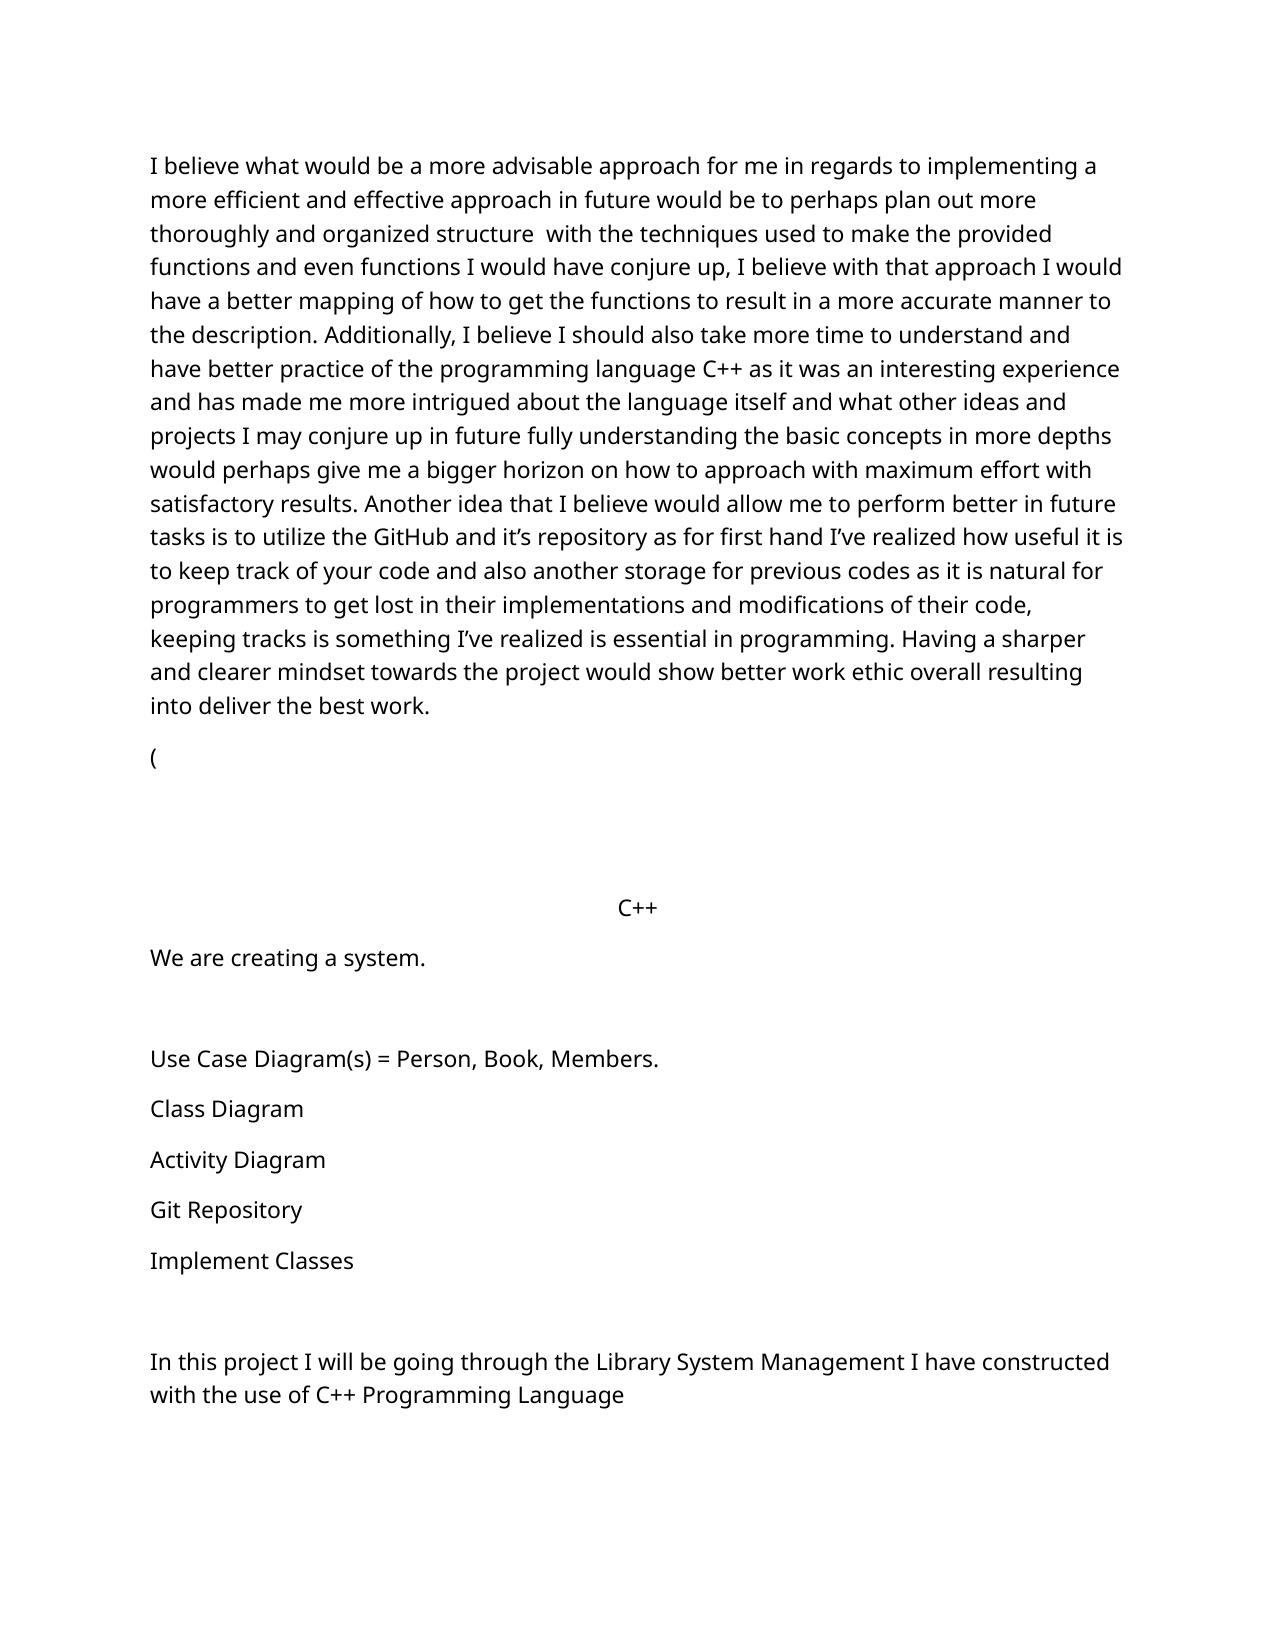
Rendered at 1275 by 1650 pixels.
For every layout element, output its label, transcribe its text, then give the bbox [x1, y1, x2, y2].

text Class Diagram [150, 1093, 1125, 1124]
text In this project I will be going through the Library System Management I have constructed with the use of C++ Programming Language [150, 1345, 1125, 1410]
text Activity Diagram [150, 1144, 1125, 1175]
text Use Case Diagram(s) = Person, Book, Members. [150, 1043, 1125, 1074]
text ( [150, 740, 1125, 772]
text Implement Classes [150, 1244, 1125, 1276]
text We are creating a system. [150, 942, 1125, 973]
text C++ [150, 892, 1125, 923]
text I believe what would be a more advisable approach for me in regards to implementing a more efficient and effective approach in future would be to perhaps plan out more thoroughly and organized structure with the techniques used to make the provided functions and even functions I would have conjure up, I believe with that approach I would have a better mapping of how to get the functions to result in a more accurate manner to the description. Additionally, I believe I should also take more time to understand and have better practice of the programming language C++ as it was an interesting experience and has made me more intrigued about the language itself and what other ideas and projects I may conjure up in future fully understanding the basic concepts in more depths would perhaps give me a bigger horizon on how to approach with maximum effort with satisfactory results. Another idea that I believe would allow me to perform better in future tasks is to utilize the GitHub and it’s repository as for first hand I’ve realized how useful it is to keep track of your code and also another storage for previous codes as it is natural for programmers to get lost in their implementations and modifications of their code, keeping tracks is something I’ve realized is essential in programming. Having a sharper and clearer mindset towards the project would show better work ethic overall resulting into deliver the best work. [150, 150, 1125, 721]
text Git Repository [150, 1194, 1125, 1225]
